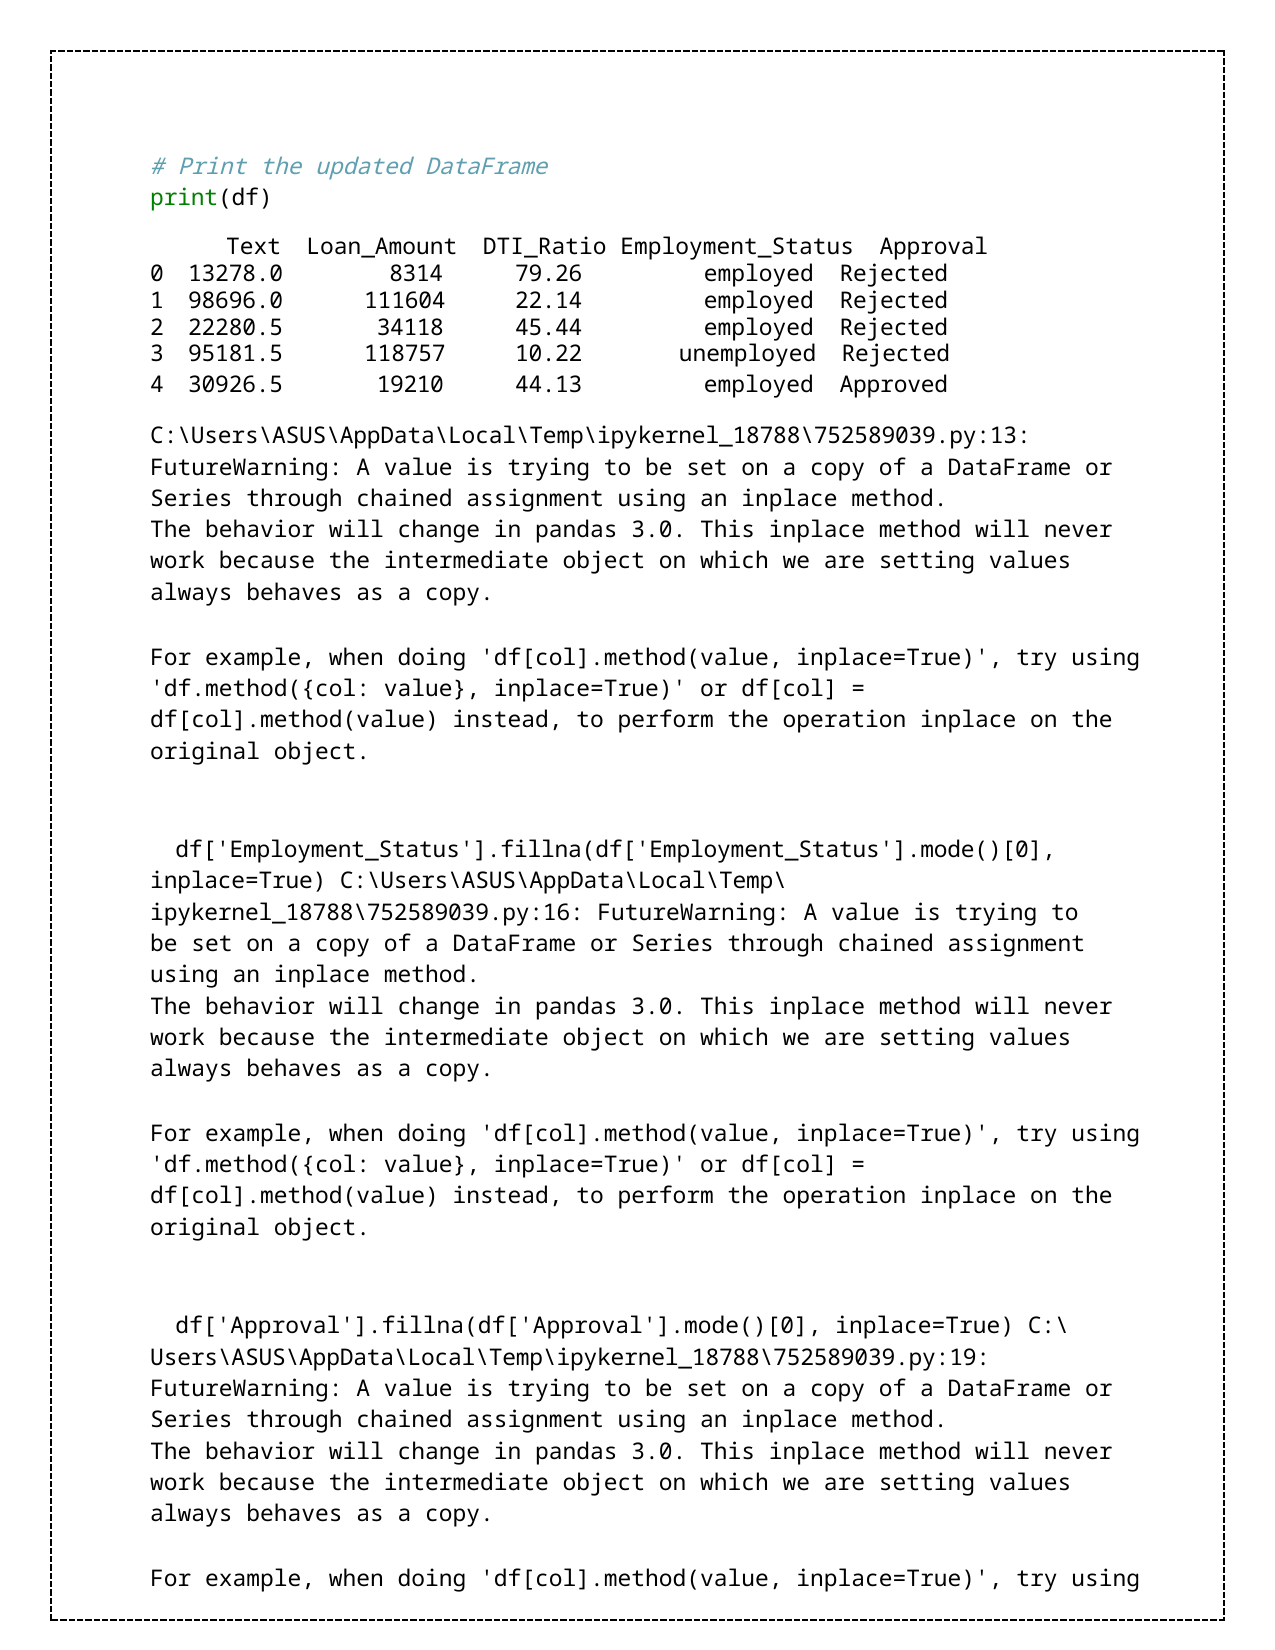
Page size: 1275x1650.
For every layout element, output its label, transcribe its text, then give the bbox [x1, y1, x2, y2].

text Text Loan_Amount DTI_Ratio Employment_Status Approval [226, 233, 1162, 260]
text The behavior will change in pandas 3.0. This inplace method will never work because the intermediate object on which we are setting values always behaves as a copy. [150, 1434, 1119, 1528]
text C:\Users\ASUS\AppData\Local\Temp\ipykernel_18788\752589039.py:13: FutureWarning: A value is trying to be set on a copy of a DataFrame or Series through chained assignment using an inplace method. [150, 419, 1119, 513]
text The behavior will change in pandas 3.0. This inplace method will never work because the intermediate object on which we are setting values always behaves as a copy. [150, 989, 1119, 1083]
text The behavior will change in pandas 3.0. This inplace method will never work because the intermediate object on which we are setting values always behaves as a copy. [150, 513, 1119, 607]
list 95181.5 118757 10.22 unemployed Rejected [150, 341, 1162, 367]
text df['Employment_Status'].fillna(df['Employment_Status'].mode()[0], inplace=True) C:\Users\ASUS\AppData\Local\Temp\ipykernel_18788\752589039.py:16: FutureWarning: A value is trying to be set on a copy of a DataFrame or Series through chained assignment using an inplace method. [150, 833, 1118, 989]
list 13278.0 8314 79.26 employed Rejected [150, 260, 1162, 287]
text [150, 1562, 1162, 1593]
list 98696.0 111604 22.14 employed Rejected [150, 287, 1162, 314]
list 30926.5 19210 44.13 employed Approved [150, 368, 1162, 399]
list 22280.5 34118 45.44 employed Rejected [150, 314, 1162, 341]
text print(df) [150, 181, 1162, 213]
text # Print the updated DataFrame [150, 150, 1162, 181]
text df['Approval'].fillna(df['Approval'].mode()[0], inplace=True) C:\Users\ASUS\AppData\Local\Temp\ipykernel_18788\752589039.py:19: FutureWarning: A value is trying to be set on a copy of a DataFrame or Series through chained assignment using an inplace method. [150, 1309, 1119, 1434]
